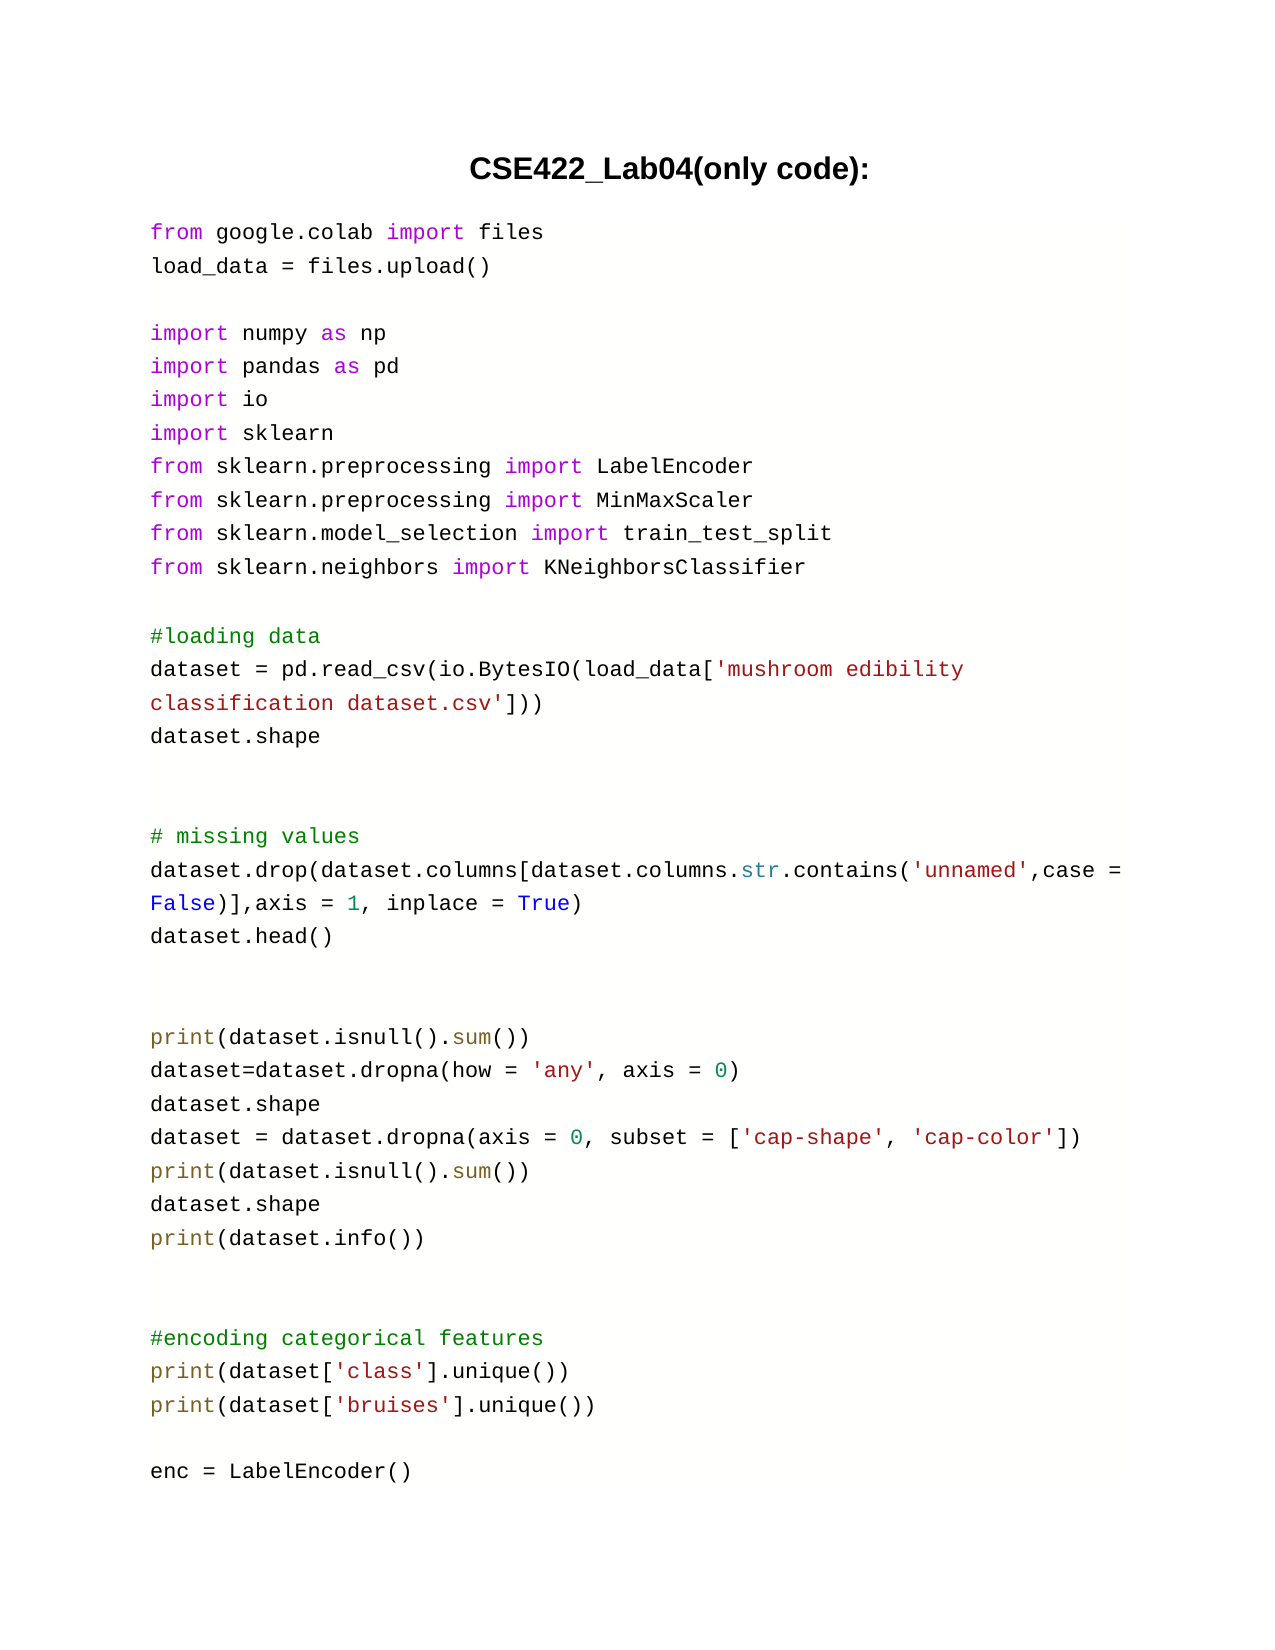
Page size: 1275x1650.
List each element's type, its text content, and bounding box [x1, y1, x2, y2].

text print(dataset.isnull().sum()) [150, 1160, 1125, 1184]
text import numpy as np [150, 322, 1125, 347]
text from google.colab import files [150, 221, 1125, 246]
text print(dataset['bruises'].unique()) [150, 1394, 1125, 1419]
text print(dataset.isnull().sum()) [150, 1026, 1125, 1051]
text dataset.shape [150, 725, 1125, 750]
text #loading data [150, 625, 1125, 649]
text import pandas as pd [150, 355, 1125, 380]
text dataset.drop(dataset.columns[dataset.columns.str.contains('unnamed',case = False)],axis = 1, inplace = True) [150, 859, 1125, 917]
text print(dataset['class'].unique()) [150, 1360, 1125, 1385]
text from sklearn.preprocessing import MinMaxScaler [150, 489, 1125, 514]
text load_data = files.upload() [150, 255, 1125, 280]
text import sklearn [150, 422, 1125, 447]
text print(dataset.info()) [150, 1227, 1125, 1251]
text dataset = dataset.dropna(axis = 0, subset = ['cap-shape', 'cap-color']) [150, 1126, 1125, 1151]
text dataset.shape [150, 1093, 1125, 1118]
text #encoding categorical features [150, 1327, 1125, 1352]
text enc = LabelEncoder() [150, 1461, 1125, 1486]
text from sklearn.model_selection import train_test_split [150, 522, 1125, 547]
text # missing values [150, 825, 1125, 850]
text import io [150, 389, 1125, 413]
text CSE422_Lab04(only code): [150, 150, 1125, 186]
text dataset.shape [150, 1193, 1125, 1218]
text from sklearn.preprocessing import LabelEncoder [150, 456, 1125, 480]
text dataset.head() [150, 926, 1125, 951]
text dataset=dataset.dropna(how = 'any', axis = 0) [150, 1059, 1125, 1084]
text dataset = pd.read_csv(io.BytesIO(load_data['mushroom edibility classification dataset.csv'])) [150, 658, 1125, 716]
text from sklearn.neighbors import KNeighborsClassifier [150, 556, 1125, 581]
